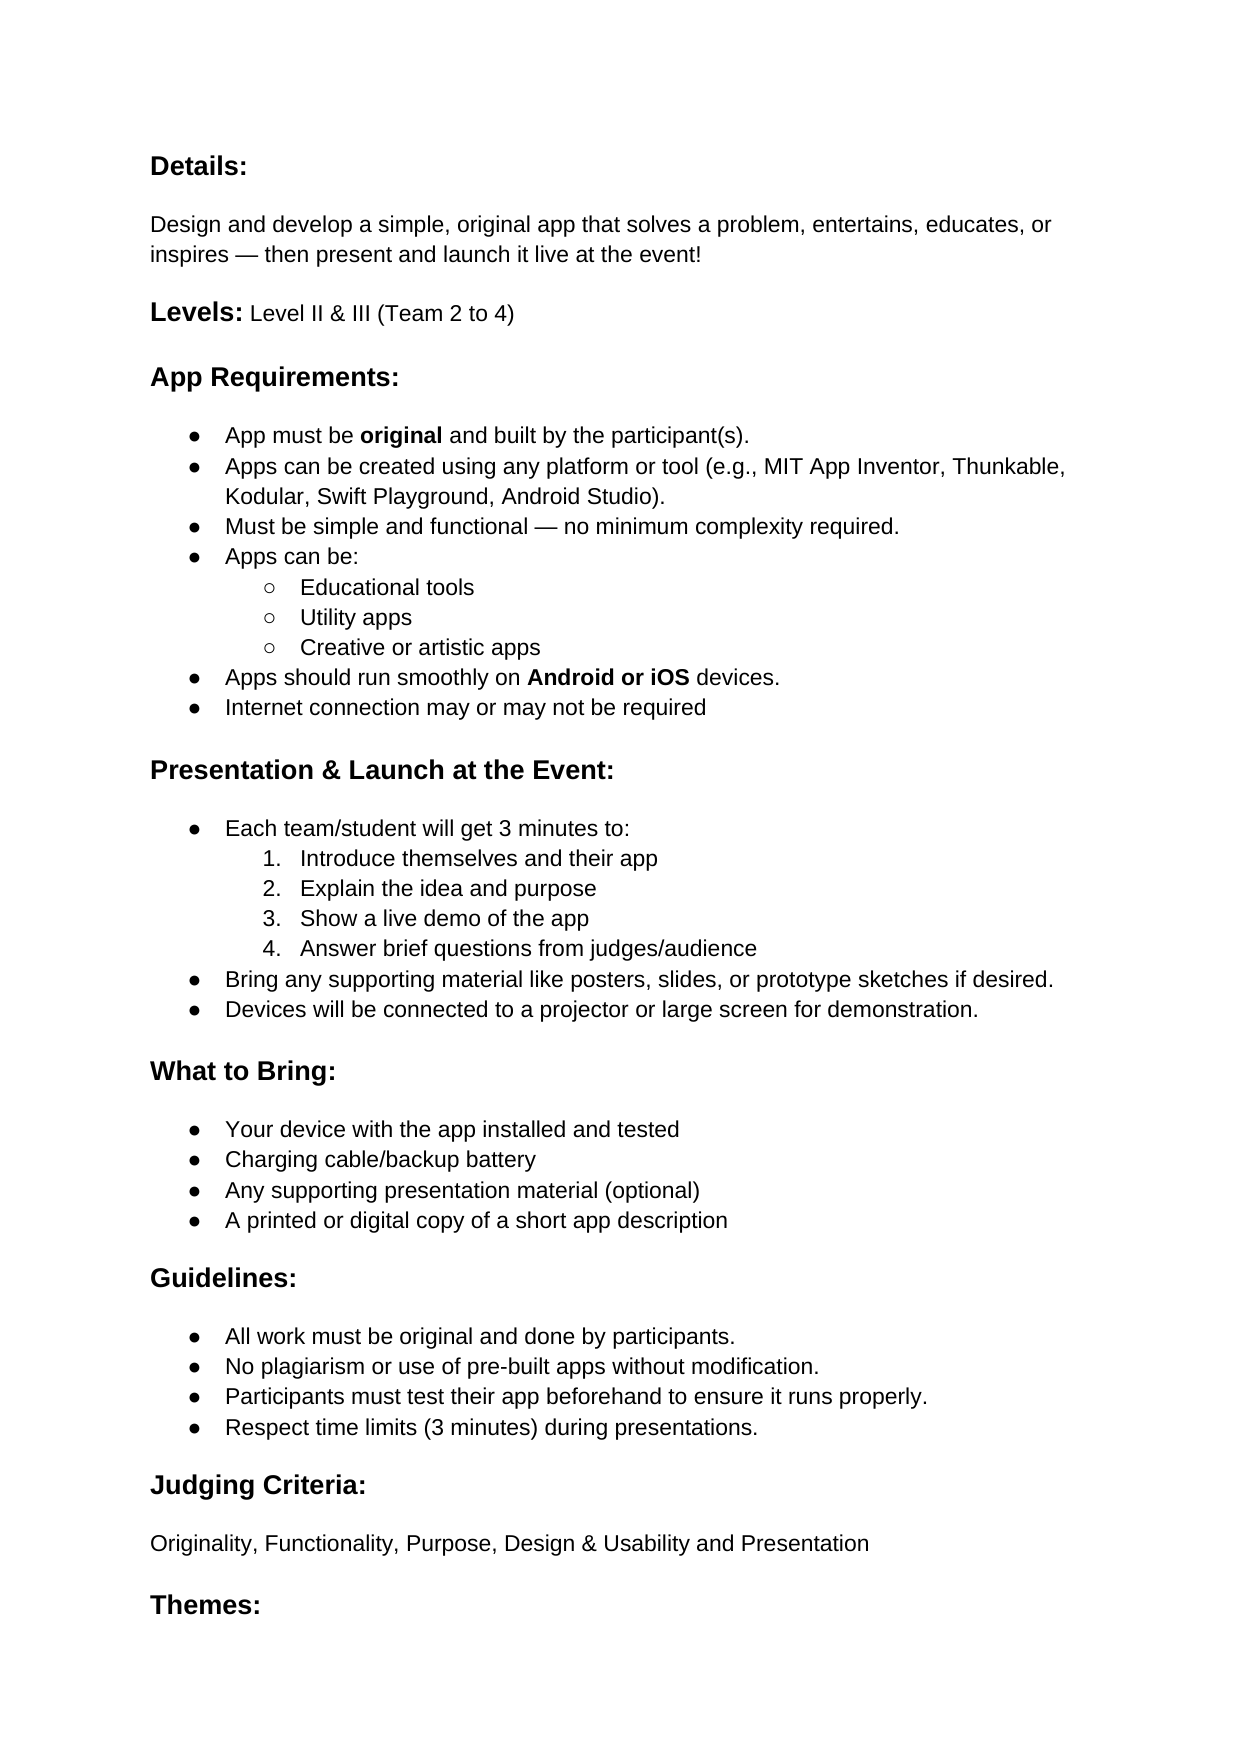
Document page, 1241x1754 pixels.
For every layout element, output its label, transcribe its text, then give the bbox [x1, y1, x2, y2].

text Levels: Level II & III (Team 2 to 4) [150, 296, 1090, 328]
list Apps should run smoothly on Android or iOS devices. [187, 664, 1090, 690]
list Charging cable/backup battery [187, 1146, 1090, 1173]
text Judging Criteria: [150, 1469, 1090, 1500]
list Devices will be connected to a projector or large screen for demonstration. [187, 996, 1090, 1022]
text Guidelines: [150, 1262, 1090, 1293]
list Introduce themselves and their app [262, 845, 1090, 871]
list Utility apps [262, 604, 1090, 630]
list Internet connection may or may not be required [187, 694, 1090, 721]
list Educational tools [262, 573, 1090, 600]
list All work must be original and done by participants. [187, 1323, 1090, 1349]
list Any supporting presentation material (optional) [187, 1177, 1090, 1203]
list Each team/student will get 3 minutes to: [187, 814, 1090, 841]
list Your device with the app installed and tested [187, 1116, 1090, 1142]
list Apps can be created using any platform or tool (e.g., MIT App Inventor, Thunkable, Kodular, Swift Playground, Android Studio). [187, 453, 1090, 509]
list Respect time limits (3 minutes) during presentations. [187, 1413, 1090, 1440]
list A printed or digital copy of a short app description [187, 1207, 1090, 1233]
text Originality, Functionality, Purpose, Design & Usability and Presentation [150, 1530, 1090, 1556]
list Participants must test their app beforehand to ensure it runs properly. [187, 1383, 1090, 1410]
subtitle What to Bring: [150, 1055, 1090, 1086]
list No plagiarism or use of pre-built apps without modification. [187, 1353, 1090, 1379]
subtitle Presentation & Launch at the Event: [150, 754, 1090, 785]
list Bring any supporting material like posters, slides, or prototype sketches if desired. [187, 966, 1090, 992]
list Answer brief questions from judges/audience [262, 935, 1090, 962]
list Apps can be: [187, 543, 1090, 569]
list Must be simple and functional — no minimum complexity required. [187, 513, 1090, 539]
text Design and develop a simple, original app that solves a problem, entertains, educates, or inspires — then present and launch it live at the event! [150, 211, 1090, 267]
subtitle App Requirements: [150, 361, 1090, 393]
list Creative or artistic apps [262, 634, 1090, 660]
list App must be original and built by the participant(s). [187, 422, 1090, 449]
text Details: [150, 150, 1090, 181]
subtitle Themes: [150, 1589, 1090, 1620]
list Show a live demo of the app [262, 905, 1090, 932]
list Explain the idea and purpose [262, 875, 1090, 901]
